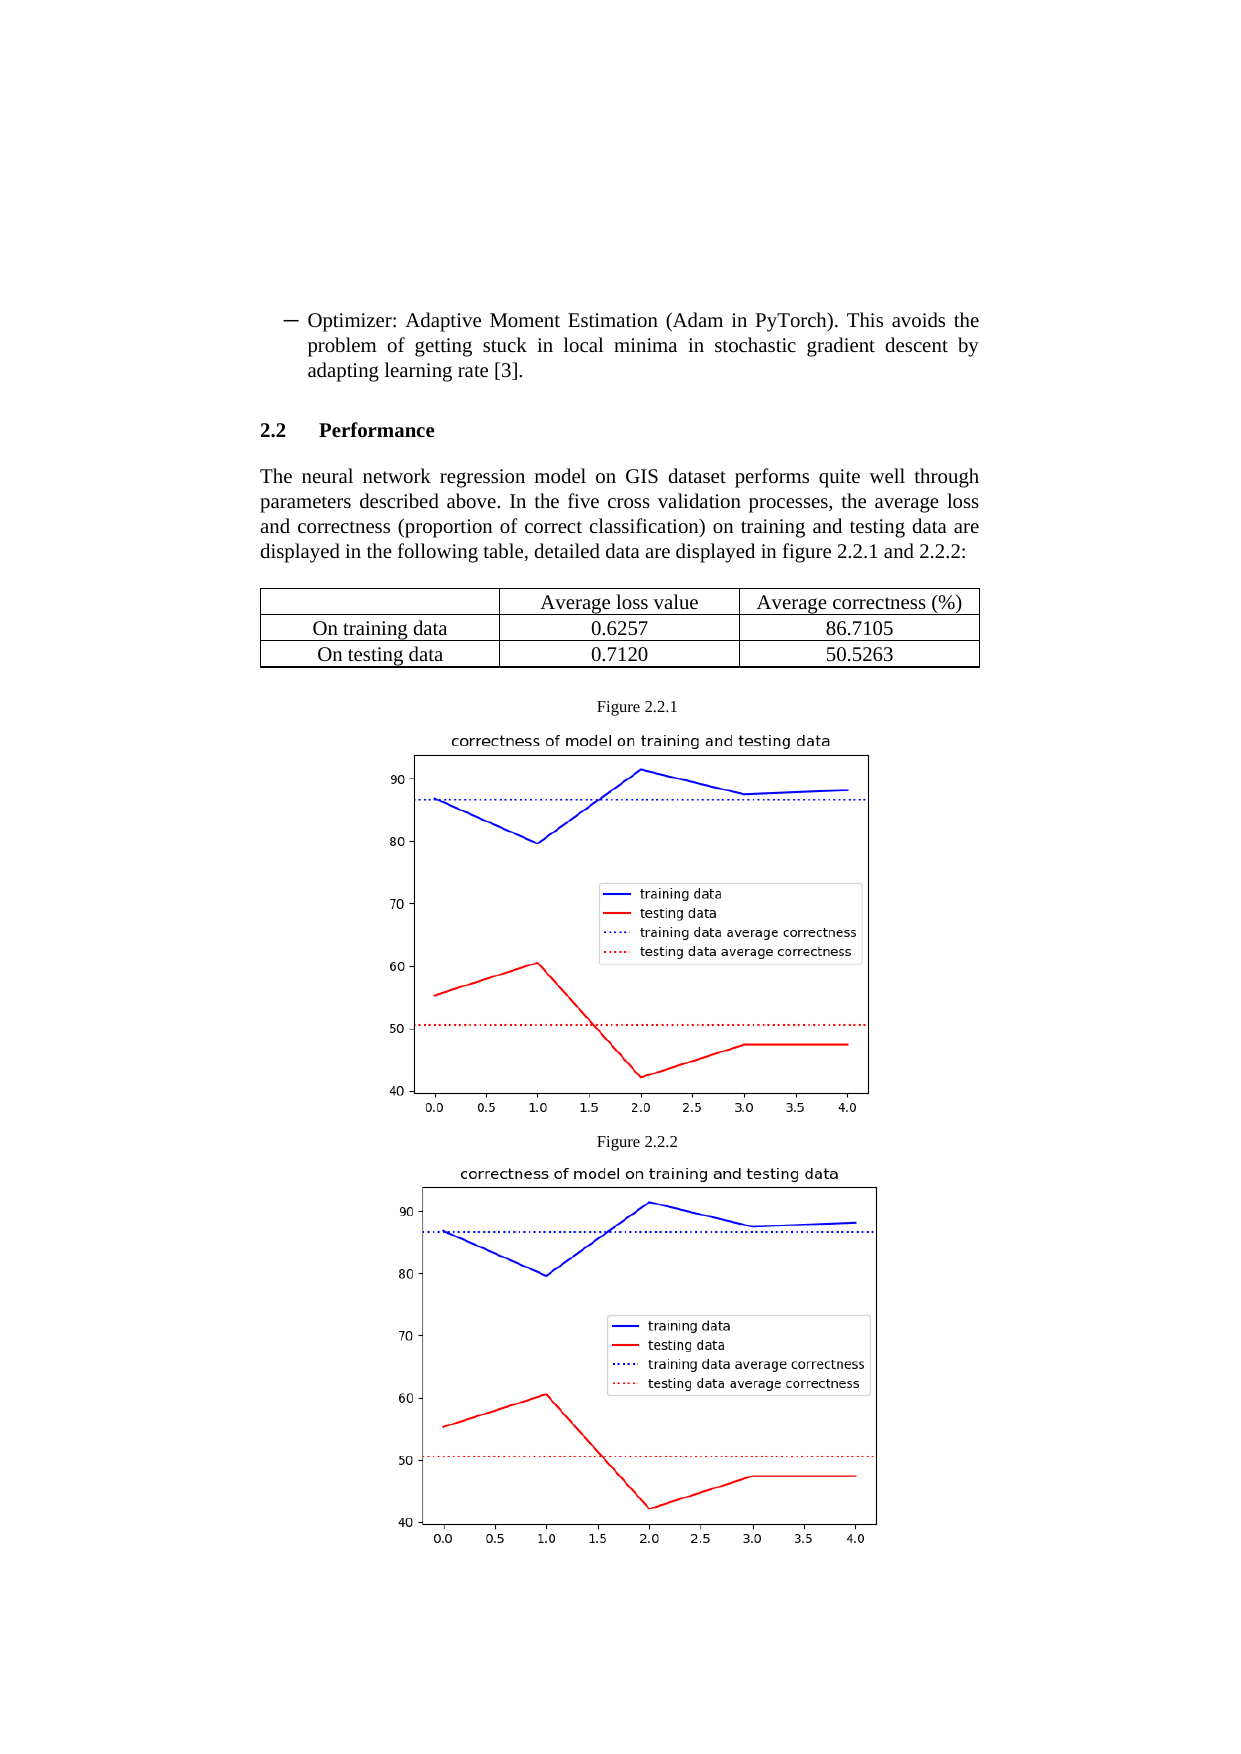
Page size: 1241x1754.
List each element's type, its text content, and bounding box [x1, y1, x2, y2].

text Optimizer: Adaptive Moment Estimation (Adam in PyTorch). This avoids the problem of getting stuck in local minima in stochastic gradient descent by adapting learning rate [3]. [283, 307, 980, 382]
table_cell 0.6257 [500, 615, 739, 640]
text Figure 2.2.2 [555, 717, 980, 1152]
text The neural network regression model on GIS dataset performs quite well through parameters described above. In the five cross validation processes, the average loss and correctness (proportion of correct classification) on training and testing data are displayed in the following table, detailed data are displayed in figure 2.2.1 and 2.2.2: [260, 463, 980, 563]
table_cell 0.7120 [500, 641, 739, 666]
picture [364, 721, 909, 1128]
table_cell On training data [261, 615, 499, 640]
table_header [261, 589, 499, 614]
table_cell 50.5263 [740, 641, 979, 666]
text Figure 2.2.1 [555, 692, 980, 717]
table_cell 86.7105 [740, 615, 979, 640]
picture [383, 1152, 909, 1556]
table_header Average correctness (%) [740, 589, 979, 614]
table_header Average loss value [500, 589, 739, 614]
subtitle Performance [260, 417, 980, 442]
table_cell On testing data [261, 641, 499, 666]
